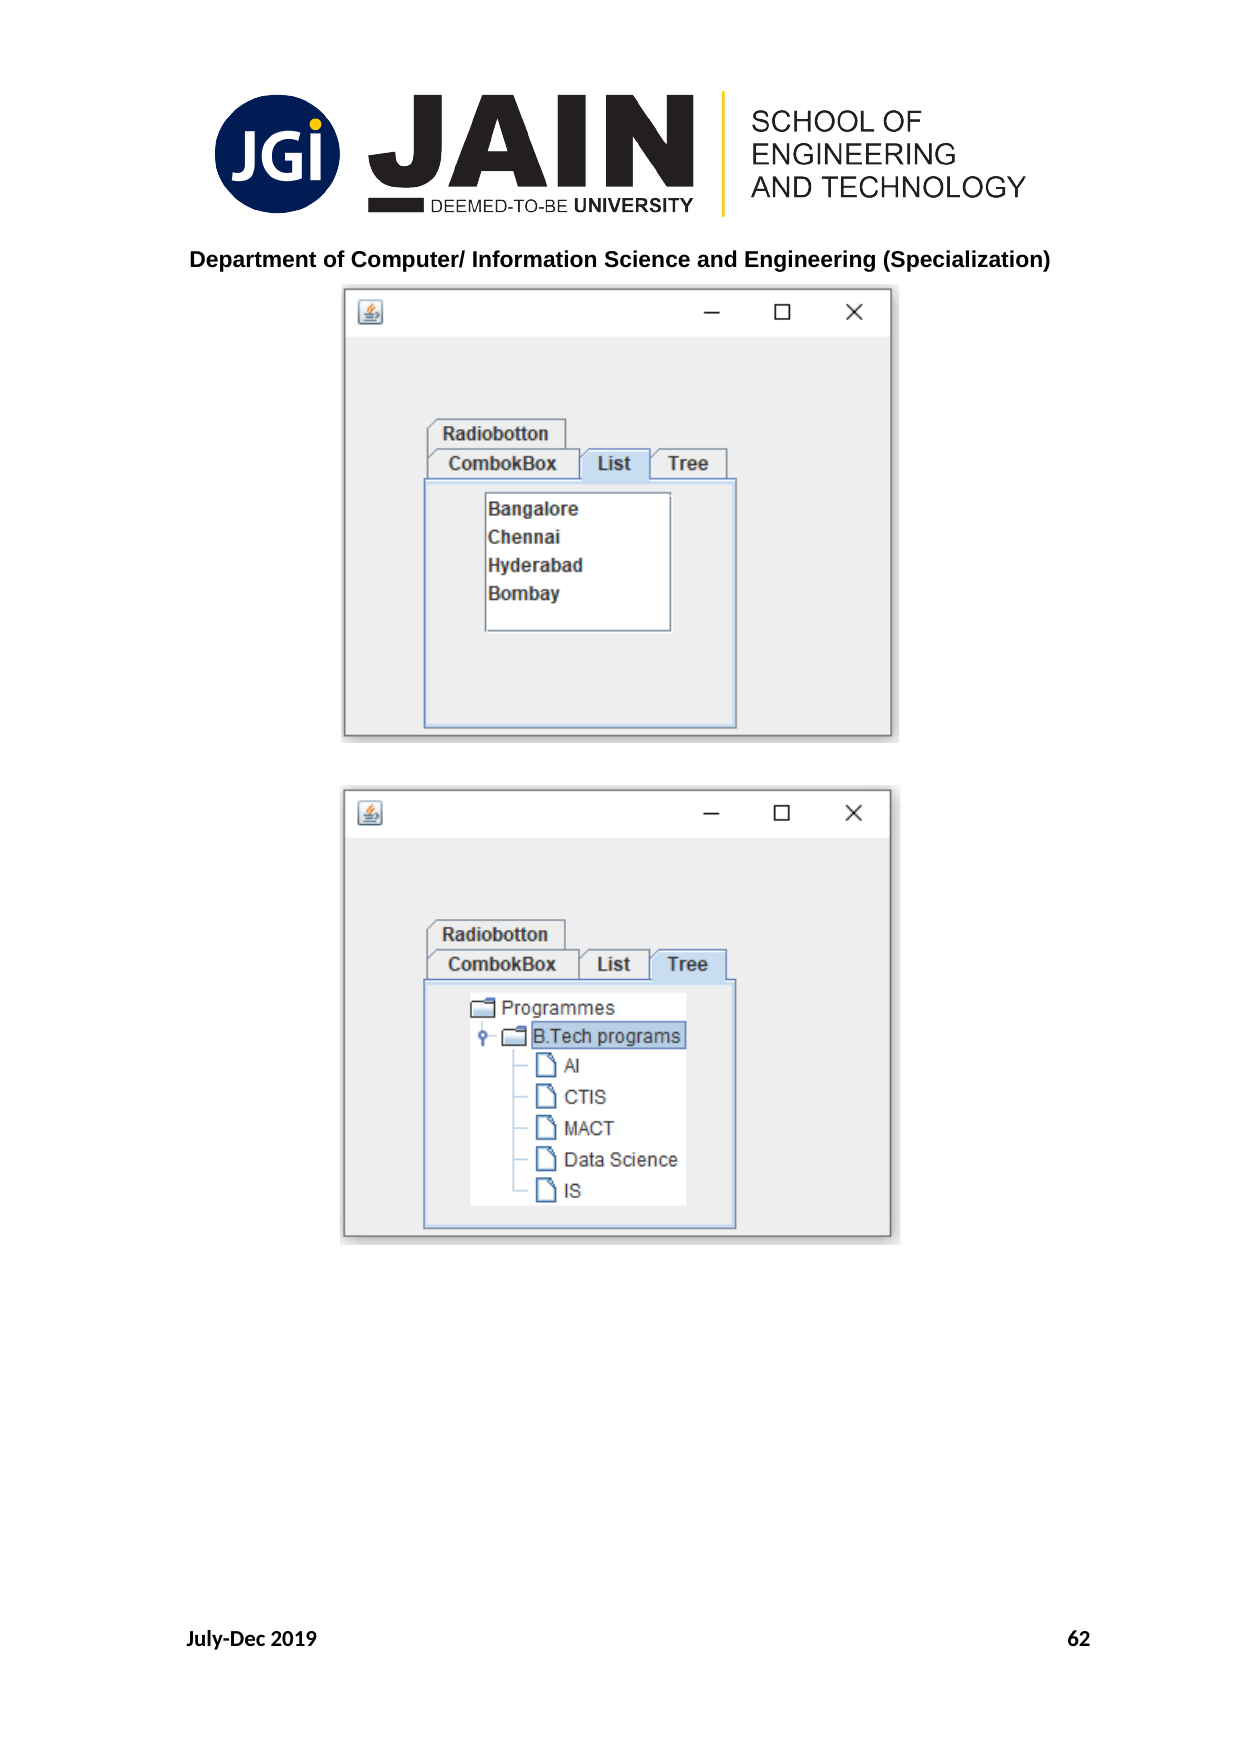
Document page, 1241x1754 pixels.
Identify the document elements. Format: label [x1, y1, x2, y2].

picture [339, 785, 901, 1245]
picture [341, 284, 900, 743]
picture [197, 73, 1043, 234]
